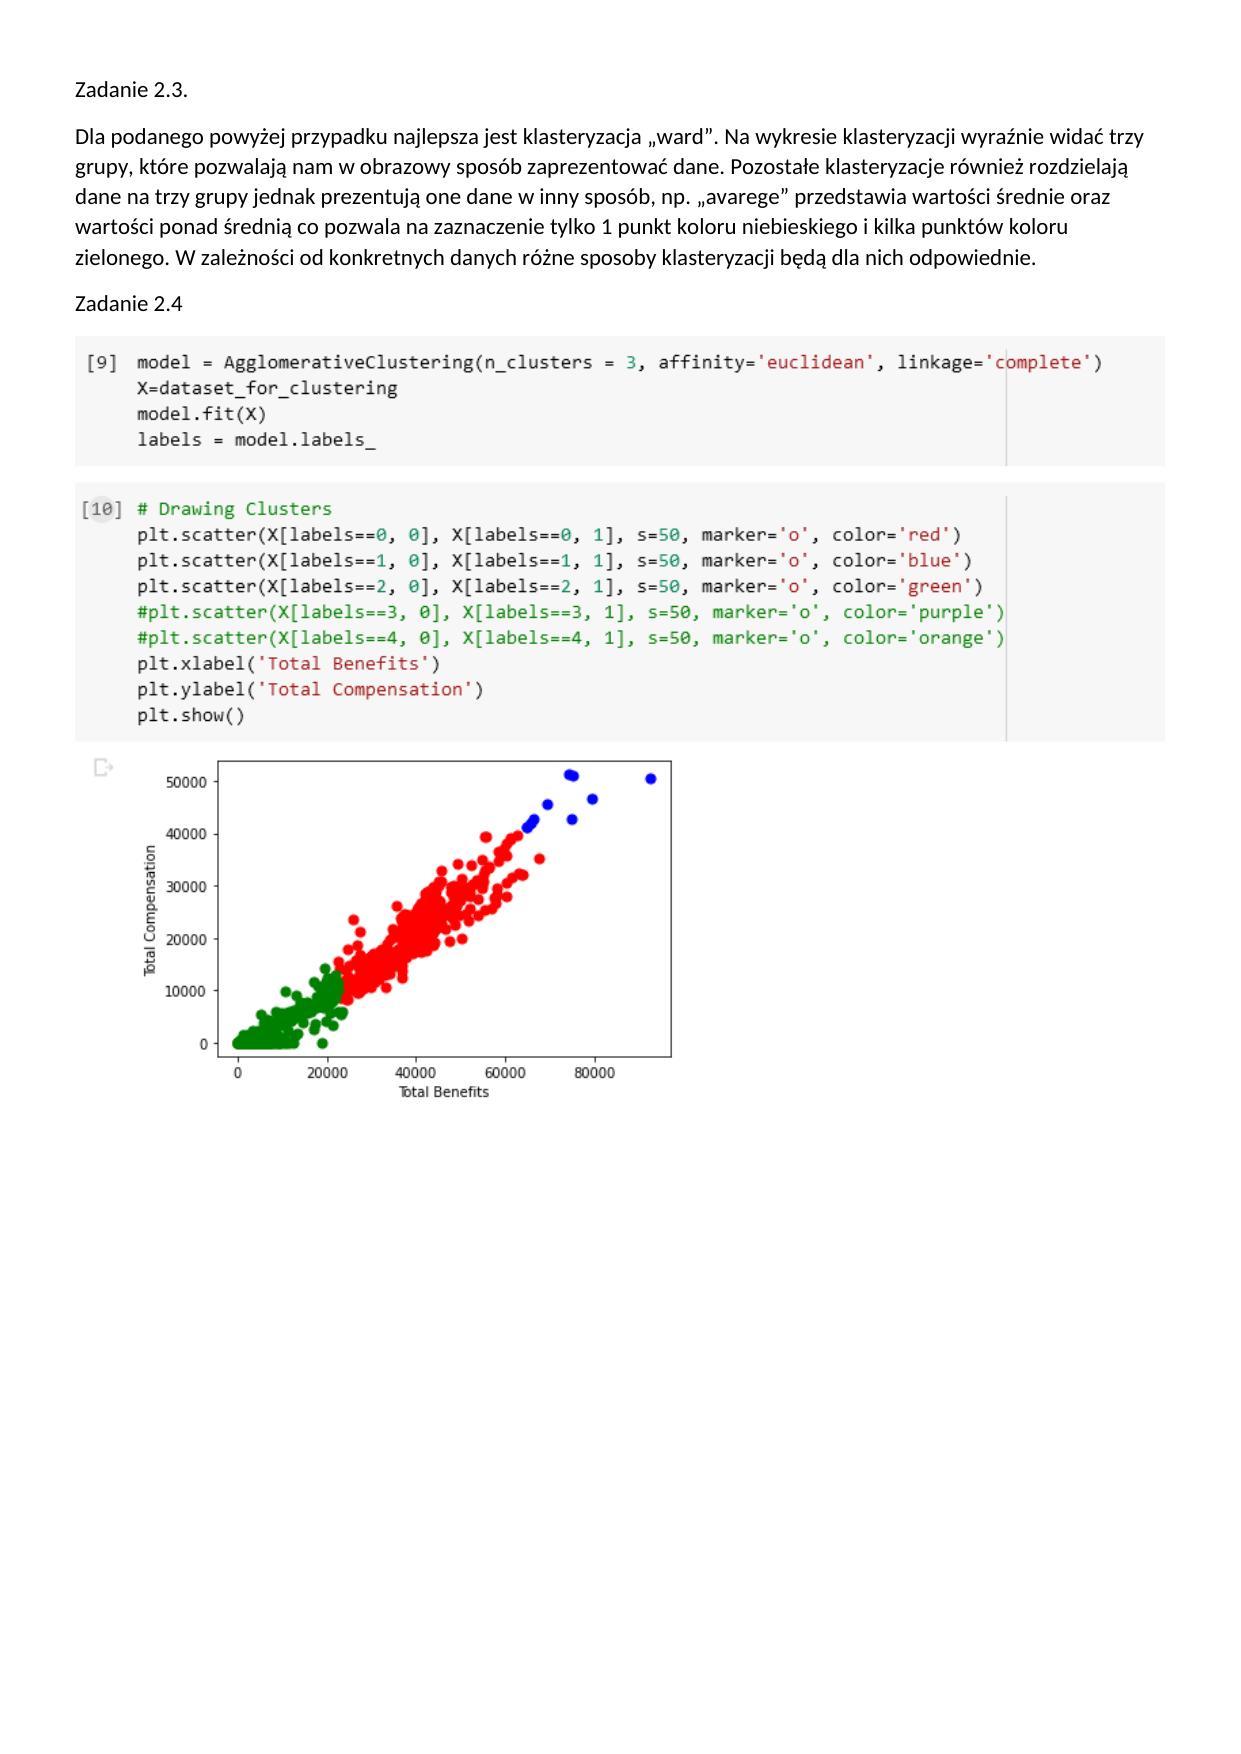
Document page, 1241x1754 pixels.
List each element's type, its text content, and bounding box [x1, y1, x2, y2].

text Dla podanego powyżej przypadku najlepsza jest klasteryzacja „ward”. Na wykresie klasteryzacji wyraźnie widać trzy grupy, które pozwalają nam w obrazowy sposób zaprezentować dane. Pozostałe klasteryzacje również rozdzielają dane na trzy grupy jednak prezentują one dane w inny sposób, np. „avarege” przedstawia wartości średnie oraz wartości ponad średnią co pozwala na zaznaczenie tylko 1 punkt koloru niebieskiego i kilka punktów koloru zielonego. W zależności od konkretnych danych różne sposoby klasteryzacji będą dla nich odpowiednie. [75, 122, 1165, 271]
text Zadanie 2.4 [75, 289, 1165, 318]
text Zadanie 2.3. [75, 75, 1165, 103]
picture [75, 336, 1166, 1123]
